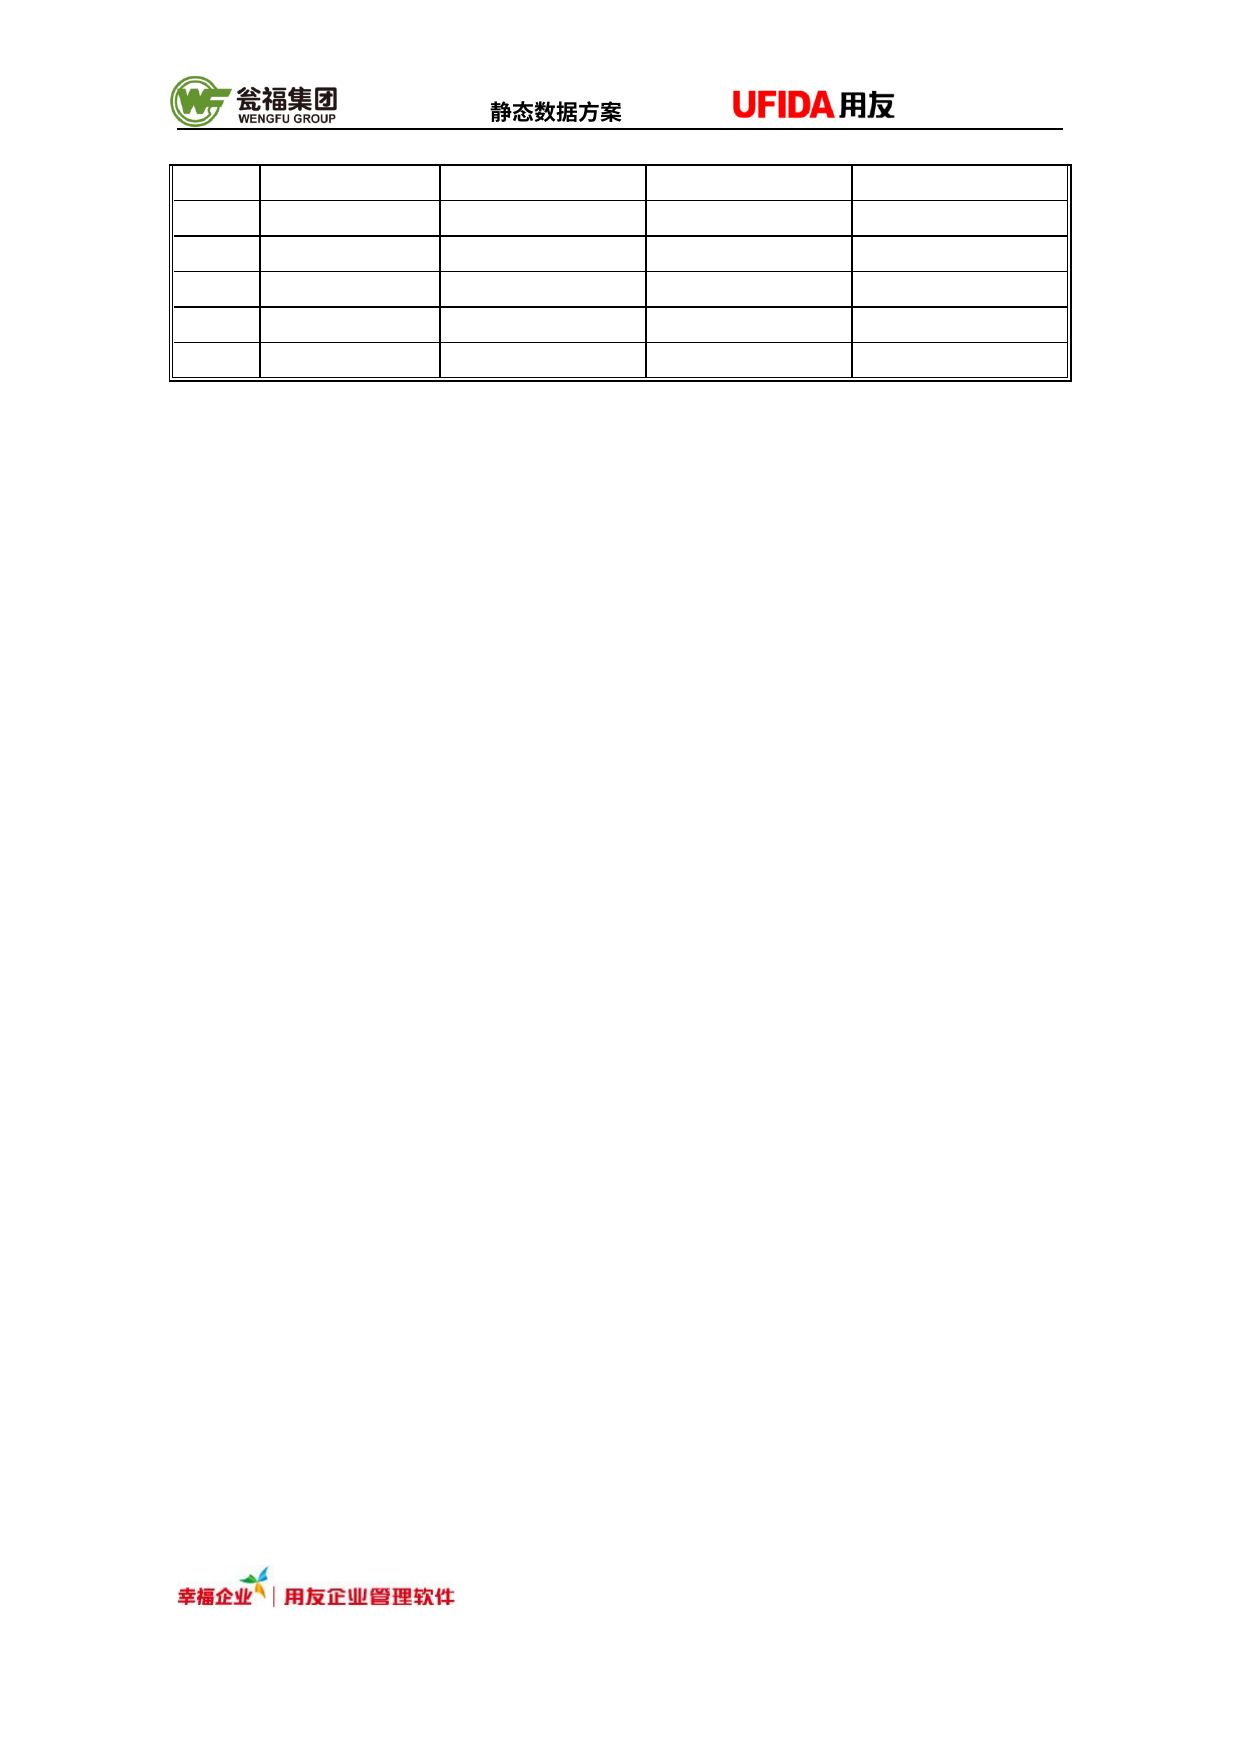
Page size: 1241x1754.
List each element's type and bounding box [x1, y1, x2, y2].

picture [167, 74, 339, 128]
table_cell [173, 236, 259, 271]
table_cell [647, 308, 851, 341]
table_cell [853, 166, 1067, 200]
table_cell [173, 343, 259, 377]
table_cell [853, 343, 1067, 377]
table_cell [441, 272, 645, 306]
table_cell [853, 308, 1067, 341]
table_cell [261, 308, 439, 341]
table_cell [173, 166, 259, 200]
picture [731, 88, 895, 120]
table_cell [173, 272, 259, 306]
table_cell [261, 166, 439, 200]
table_cell [261, 343, 439, 377]
table_cell [261, 201, 439, 235]
table_cell [853, 272, 1067, 306]
table_cell [173, 307, 259, 341]
table_cell [173, 201, 259, 235]
table_cell [261, 272, 439, 306]
picture [177, 1565, 456, 1608]
table_cell [647, 237, 851, 271]
table_cell [647, 272, 851, 306]
table_cell [853, 201, 1067, 235]
table_cell [441, 166, 645, 200]
table_cell [853, 237, 1067, 271]
table_cell [647, 201, 851, 235]
table_cell [441, 343, 645, 377]
table_cell [441, 308, 645, 341]
table_cell [647, 343, 851, 377]
table_cell [441, 237, 645, 271]
table_cell [647, 166, 851, 200]
table_cell [261, 237, 439, 271]
table_cell [441, 201, 645, 235]
